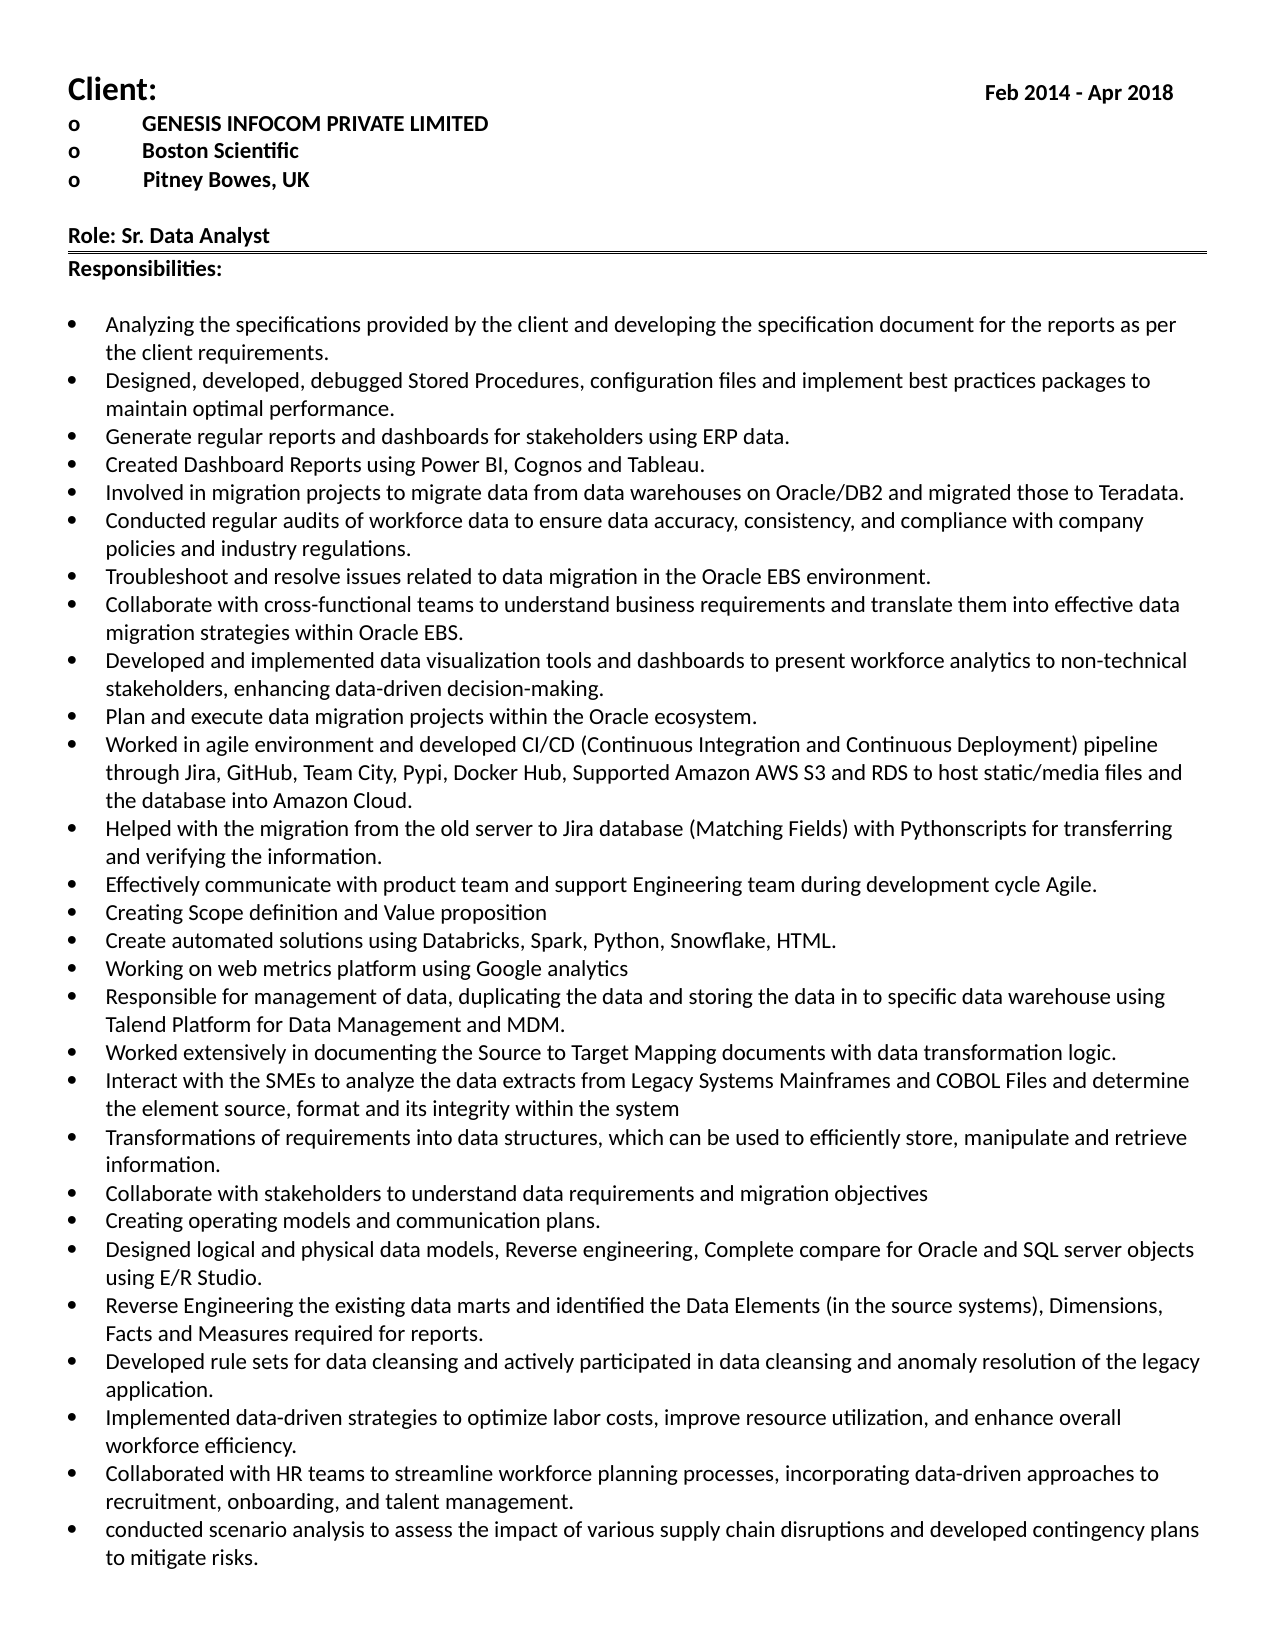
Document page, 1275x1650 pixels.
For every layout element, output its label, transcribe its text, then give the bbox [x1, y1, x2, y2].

list Collaborate with cross-functional teams to understand business requirements and translate them into effective data migration strategies within Oracle EBS. [68, 590, 1207, 646]
list Creating operating models and communication plans. [68, 1207, 1207, 1235]
list Creating Scope definition and Value proposition [68, 898, 1207, 926]
list Interact with the SMEs to analyze the data extracts from Legacy Systems Mainframes and COBOL Files and determine the element source, format and its integrity within the system [68, 1067, 1207, 1123]
list conducted scenario analysis to assess the impact of various supply chain disruptions and developed contingency plans to mitigate risks. [68, 1515, 1207, 1571]
text Role: Sr. Data Analyst [68, 193, 1207, 251]
list Collaborated with HR teams to streamline workforce planning processes, incorporating data-driven approaches to recruitment, onboarding, and talent management. [68, 1459, 1207, 1515]
list Effectively communicate with product team and support Engineering team during development cycle Agile. [68, 870, 1207, 898]
list Analyzing the specifications provided by the client and developing the specification document for the reports as per the client requirements. [68, 310, 1207, 366]
list Plan and execute data migration projects within the Oracle ecosystem. [68, 702, 1207, 730]
list Generate regular reports and dashboards for stakeholders using ERP data. [68, 422, 1207, 450]
list Create automated solutions using Databricks, Spark, Python, Snowflake, HTML. [68, 926, 1207, 954]
list Conducted regular audits of workforce data to ensure data accuracy, consistency, and compliance with company policies and industry regulations. [68, 506, 1207, 562]
list Designed logical and physical data models, Reverse engineering, Complete compare for Oracle and SQL server objects using E/R Studio. [68, 1235, 1207, 1291]
list Responsible for management of data, duplicating the data and storing the data in to specific data warehouse using Talend Platform for Data Management and MDM. [68, 982, 1207, 1038]
list Transformations of requirements into data structures, which can be used to efficiently store, manipulate and retrieve information. [68, 1123, 1207, 1179]
list Involved in migration projects to migrate data from data warehouses on Oracle/DB2 and migrated those to Teradata. [68, 478, 1207, 506]
list Reverse Engineering the existing data marts and identified the Data Elements (in the source systems), Dimensions, Facts and Measures required for reports. [68, 1291, 1207, 1347]
list Collaborate with stakeholders to understand data requirements and migration objectives [68, 1179, 1207, 1207]
list Worked extensively in documenting the Source to Target Mapping documents with data transformation logic. [68, 1038, 1207, 1067]
text Responsibilities: [68, 254, 1207, 282]
list Worked in agile environment and developed CI/CD (Continuous Integration and Continuous Deployment) pipeline through Jira, GitHub, Team City, Pypi, Docker Hub, Supported Amazon AWS S3 and RDS to host static/media files and the database into Amazon Cloud. [68, 730, 1207, 814]
text o Boston Scientific [68, 137, 1207, 165]
list Created Dashboard Reports using Power BI, Cognos and Tableau. [68, 450, 1207, 478]
list Developed rule sets for data cleansing and actively participated in data cleansing and anomaly resolution of the legacy application. [68, 1347, 1207, 1403]
text Client: Feb 2014 - Apr 2018 [68, 68, 1207, 109]
list Helped with the migration from the old server to Jira database (Matching Fields) with Pythonscripts for transferring and verifying the information. [68, 814, 1207, 870]
list Implemented data-driven strategies to optimize labor costs, improve resource utilization, and enhance overall workforce efficiency. [68, 1403, 1207, 1459]
list Working on web metrics platform using Google analytics [68, 954, 1207, 982]
list Troubleshoot and resolve issues related to data migration in the Oracle EBS environment. [68, 562, 1207, 590]
text o GENESIS INFOCOM PRIVATE LIMITED [68, 109, 1207, 137]
list Developed and implemented data visualization tools and dashboards to present workforce analytics to non-technical stakeholders, enhancing data-driven decision-making. [68, 646, 1207, 702]
list Designed, developed, debugged Stored Procedures, configuration files and implement best practices packages to maintain optimal performance. [68, 366, 1207, 422]
text o Pitney Bowes, UK [68, 165, 1207, 193]
